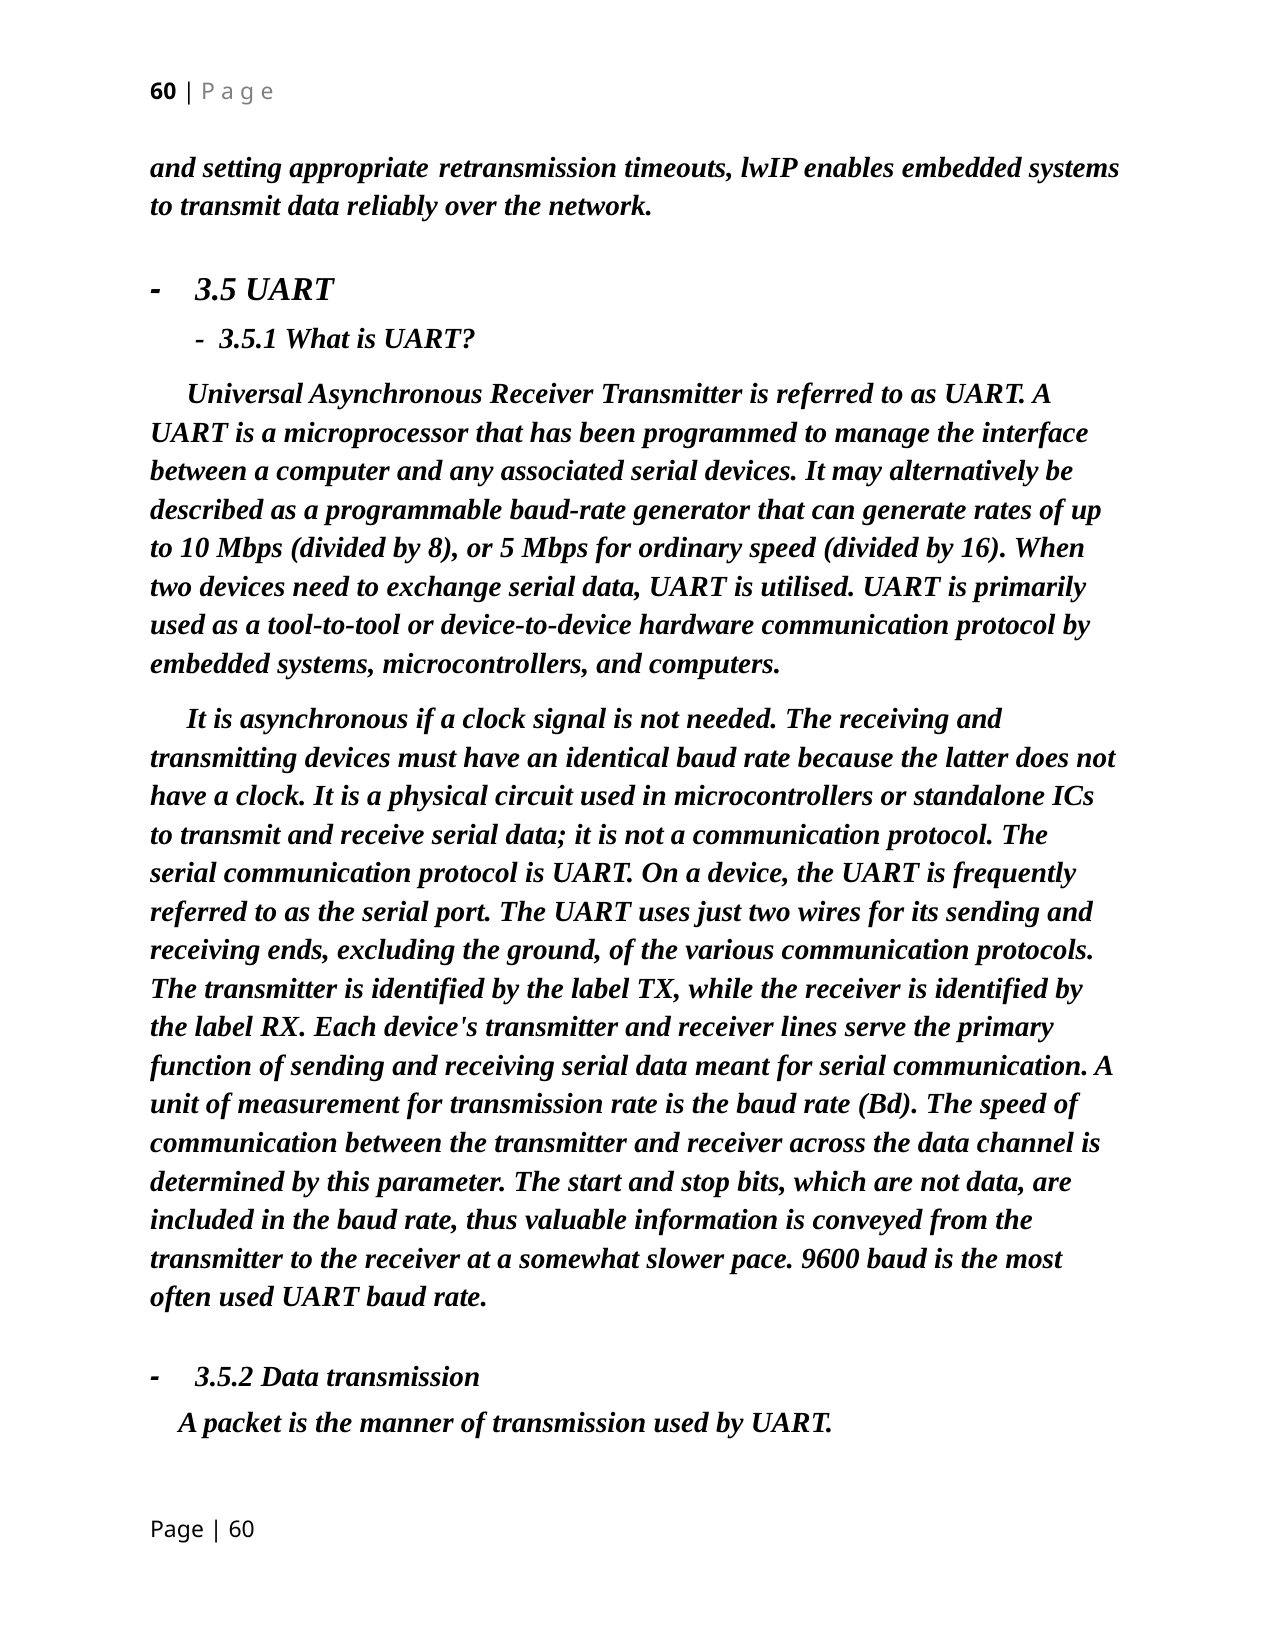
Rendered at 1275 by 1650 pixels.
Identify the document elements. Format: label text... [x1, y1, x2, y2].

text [150, 150, 1125, 222]
text Universal Asynchronous Receiver Transmitter is referred to as UART. A UART is a microprocessor that has been programmed to manage the interface between a computer and any associated serial devices. It may alternatively be described as a programmable baud-rate generator that can generate rates of up to 10 Mbps (divided by 8), or 5 Mbps for ordinary speed (divided by 16). When two devices need to exchange serial data, UART is utilised. UART is primarily used as a tool-to-tool or device-to-device hardware communication protocol by embedded systems, microcontrollers, and computers. [150, 376, 1125, 679]
text - 3.5.1 What is UART? [195, 321, 1125, 354]
subtitle 3.5 UART [150, 264, 1125, 310]
text It is asynchronous if a clock signal is not needed. The receiving and transmitting devices must have an identical baud rate because the latter does not have a clock. It is a physical circuit used in microcontrollers or standalone ICs to transmit and receive serial data; it is not a communication protocol. The serial communication protocol is UART. On a device, the UART is frequently referred to as the serial port. The UART uses just two wires for its sending and receiving ends, excluding the ground, of the various communication protocols. The transmitter is identified by the label TX, while the receiver is identified by the label RX. Each device's transmitter and receiver lines serve the primary function of sending and receiving serial data meant for serial communication. A unit of measurement for transmission rate is the baud rate (Bd). The speed of communication between the transmitter and receiver across the data channel is determined by this parameter. The start and stop bits, which are not data, are included in the baud rate, thus valuable information is conveyed from the transmitter to the receiver at a somewhat slower pace. 9600 baud is the most often used UART baud rate. [150, 701, 1125, 1313]
text A packet is the manner of transmission used by UART. [150, 1405, 1125, 1439]
subtitle 3.5.2 Data transmission [150, 1355, 1125, 1395]
